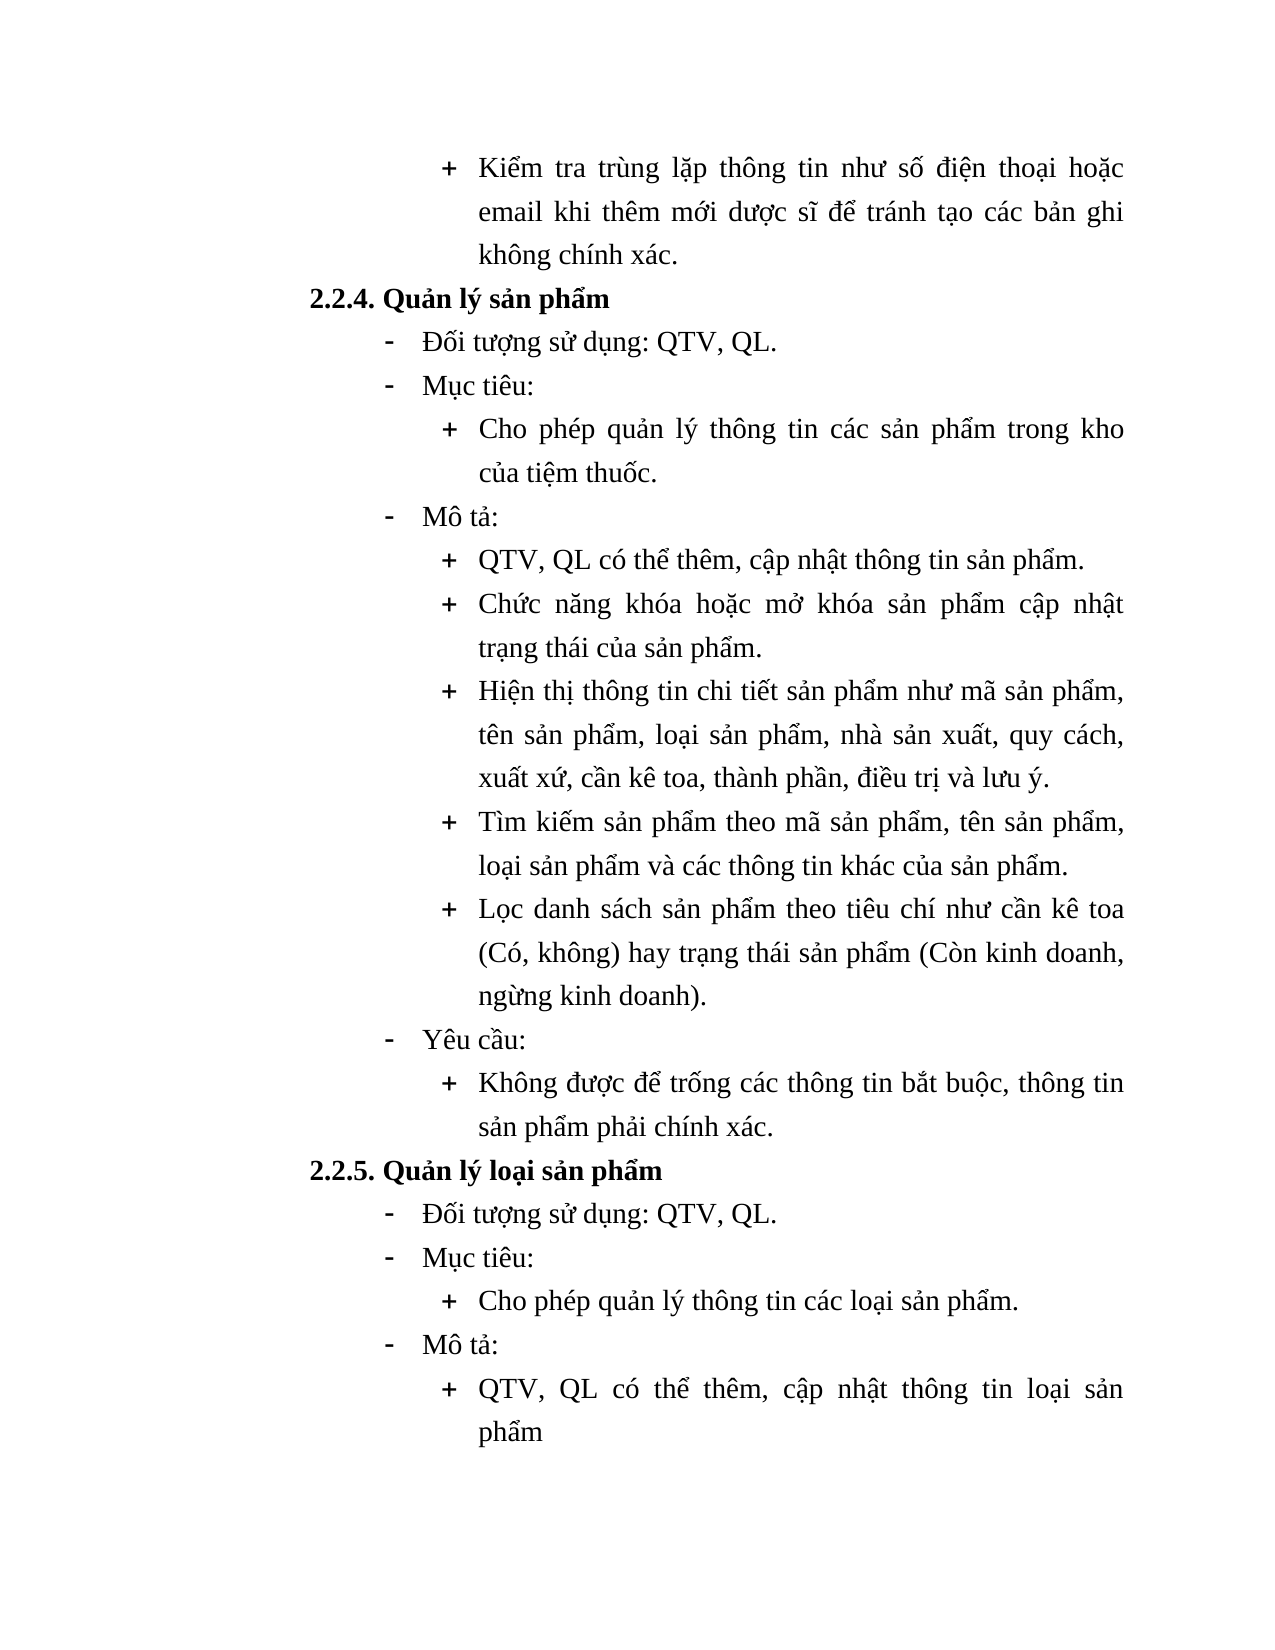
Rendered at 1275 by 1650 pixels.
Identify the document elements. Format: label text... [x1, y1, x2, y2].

list Cho phép quản lý thông tin các sản phẩm trong kho của tiệm thuốc. [441, 412, 1125, 489]
list Mô tả: [384, 499, 1125, 532]
list Mô tả: [384, 1327, 1125, 1361]
list QTV, QL có thể thêm, cập nhật thông tin loại sản phẩm [441, 1371, 1125, 1448]
list QTV, QL có thể thêm, cập nhật thông tin sản phẩm. [441, 542, 1125, 576]
list Mục tiêu: [384, 368, 1125, 402]
list Mục tiêu: [384, 1240, 1125, 1273]
list Lọc danh sách sản phẩm theo tiêu chí như cần kê toa (Có, không) hay trạng thái sản phẩm (Còn kinh doanh, ngừng kinh doanh). [441, 891, 1125, 1012]
list Yêu cầu: [384, 1022, 1125, 1056]
list Đối tượng sử dụng: QTV, QL. [384, 324, 1125, 358]
list Quản lý sản phẩm [309, 281, 1125, 314]
list Tìm kiếm sản phẩm theo mã sản phẩm, tên sản phẩm, loại sản phẩm và các thông tin khác của sản phẩm. [441, 804, 1125, 881]
list Cho phép quản lý thông tin các loại sản phẩm. [441, 1283, 1125, 1317]
list Kiểm tra trùng lặp thông tin như số điện thoại hoặc email khi thêm mới dược sĩ để tránh tạo các bản ghi không chính xác. [441, 150, 1125, 271]
list Đối tượng sử dụng: QTV, QL. [384, 1196, 1125, 1230]
list Chức năng khóa hoặc mở khóa sản phẩm cập nhật trạng thái của sản phẩm. [441, 586, 1125, 663]
list Quản lý loại sản phẩm [309, 1153, 1125, 1186]
list Không được để trống các thông tin bắt buộc, thông tin sản phẩm phải chính xác. [441, 1066, 1125, 1143]
list Hiện thị thông tin chi tiết sản phẩm như mã sản phẩm, tên sản phẩm, loại sản phẩm, nhà sản xuất, quy cách, xuất xứ, cần kê toa, thành phần, điều trị và lưu ý. [441, 673, 1125, 794]
